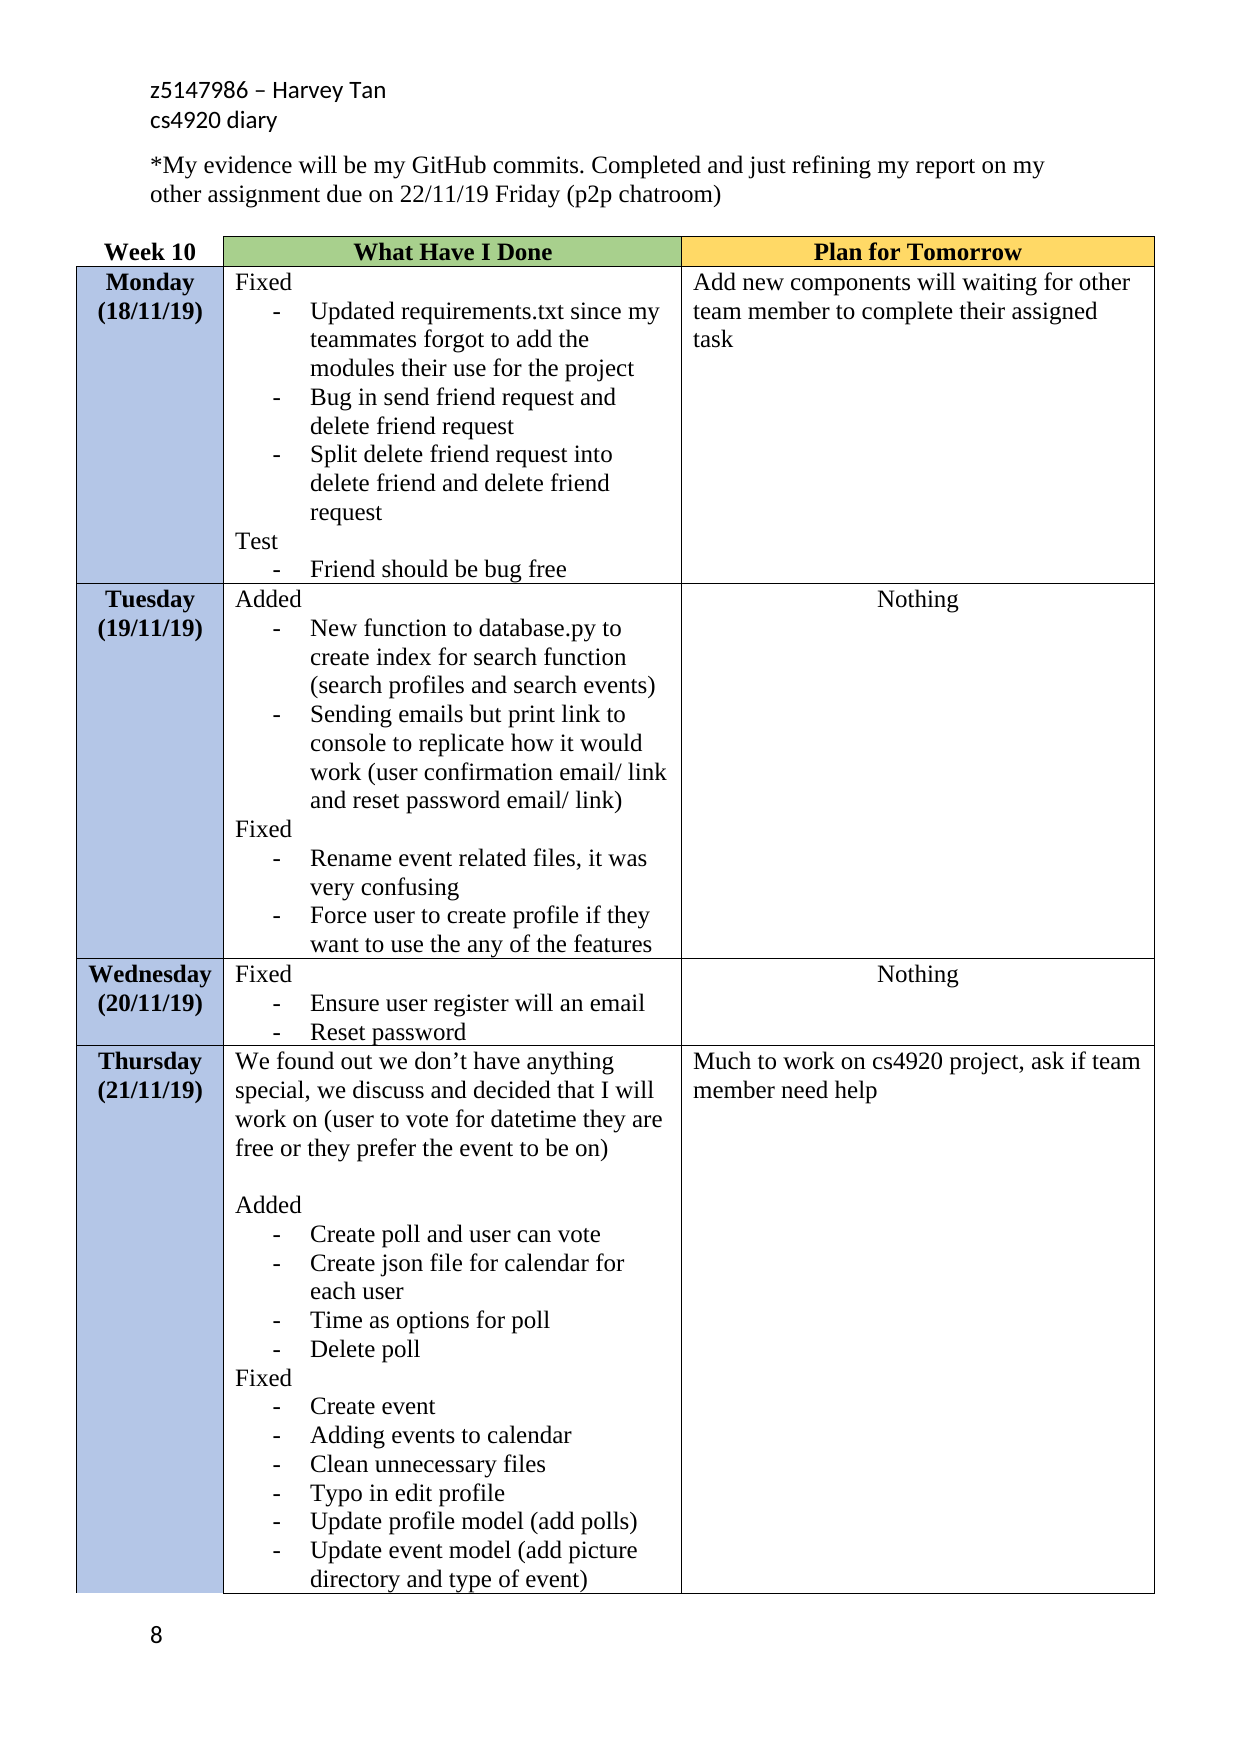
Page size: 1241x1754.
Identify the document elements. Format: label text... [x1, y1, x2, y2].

table_header Week 10 [76, 236, 223, 266]
table_cell Fixed Ensure user register will an email Reset password [224, 959, 681, 1045]
table_cell Added New function to database.py to create index for search function (search profiles and search events) Sending emails but print link to console to replicate how it would work (user confirmation email/ link and reset password email/ link) Fixed Rename event related files, it was very confusing Force user to create profile if they want to use the any of the features [224, 584, 681, 958]
table_cell Nothing [682, 584, 1154, 958]
text *My evidence will be my GitHub commits. Completed and just refining my report on my other assignment due on 22/11/19 Friday (p2p chatroom) [150, 150, 1090, 207]
table_cell Monday (18/11/19) [77, 267, 223, 583]
table_cell Fixed Updated requirements.txt since my teammates forgot to add the modules their use for the project Bug in send friend request and delete friend request Split delete friend request into delete friend and delete friend request Test Friend should be bug free [224, 267, 681, 583]
table_cell Much to work on cs4920 project, ask if team member need help [682, 1046, 1154, 1593]
table_header What Have I Done [224, 237, 681, 266]
table_header Plan for Tomorrow [682, 237, 1154, 266]
table_cell Thursday (21/11/19) [77, 1046, 223, 1593]
table_cell Nothing [682, 959, 1154, 1045]
table_cell Tuesday (19/11/19) [77, 584, 223, 958]
table_cell We found out we don’t have anything special, we discuss and decided that I will work on (user to vote for datetime they are free or they prefer the event to be on) Added Create poll and user can vote Create json file for calendar for each user Time as options for poll Delete poll Fixed Create event Adding events to calendar Clean unnecessary files Typo in edit profile Update profile model (add polls) Update event model (add picture directory and type of event) [224, 1046, 681, 1593]
table_cell Add new components will waiting for other team member to complete their assigned task [682, 267, 1154, 583]
table_cell Wednesday (20/11/19) [77, 959, 223, 1045]
